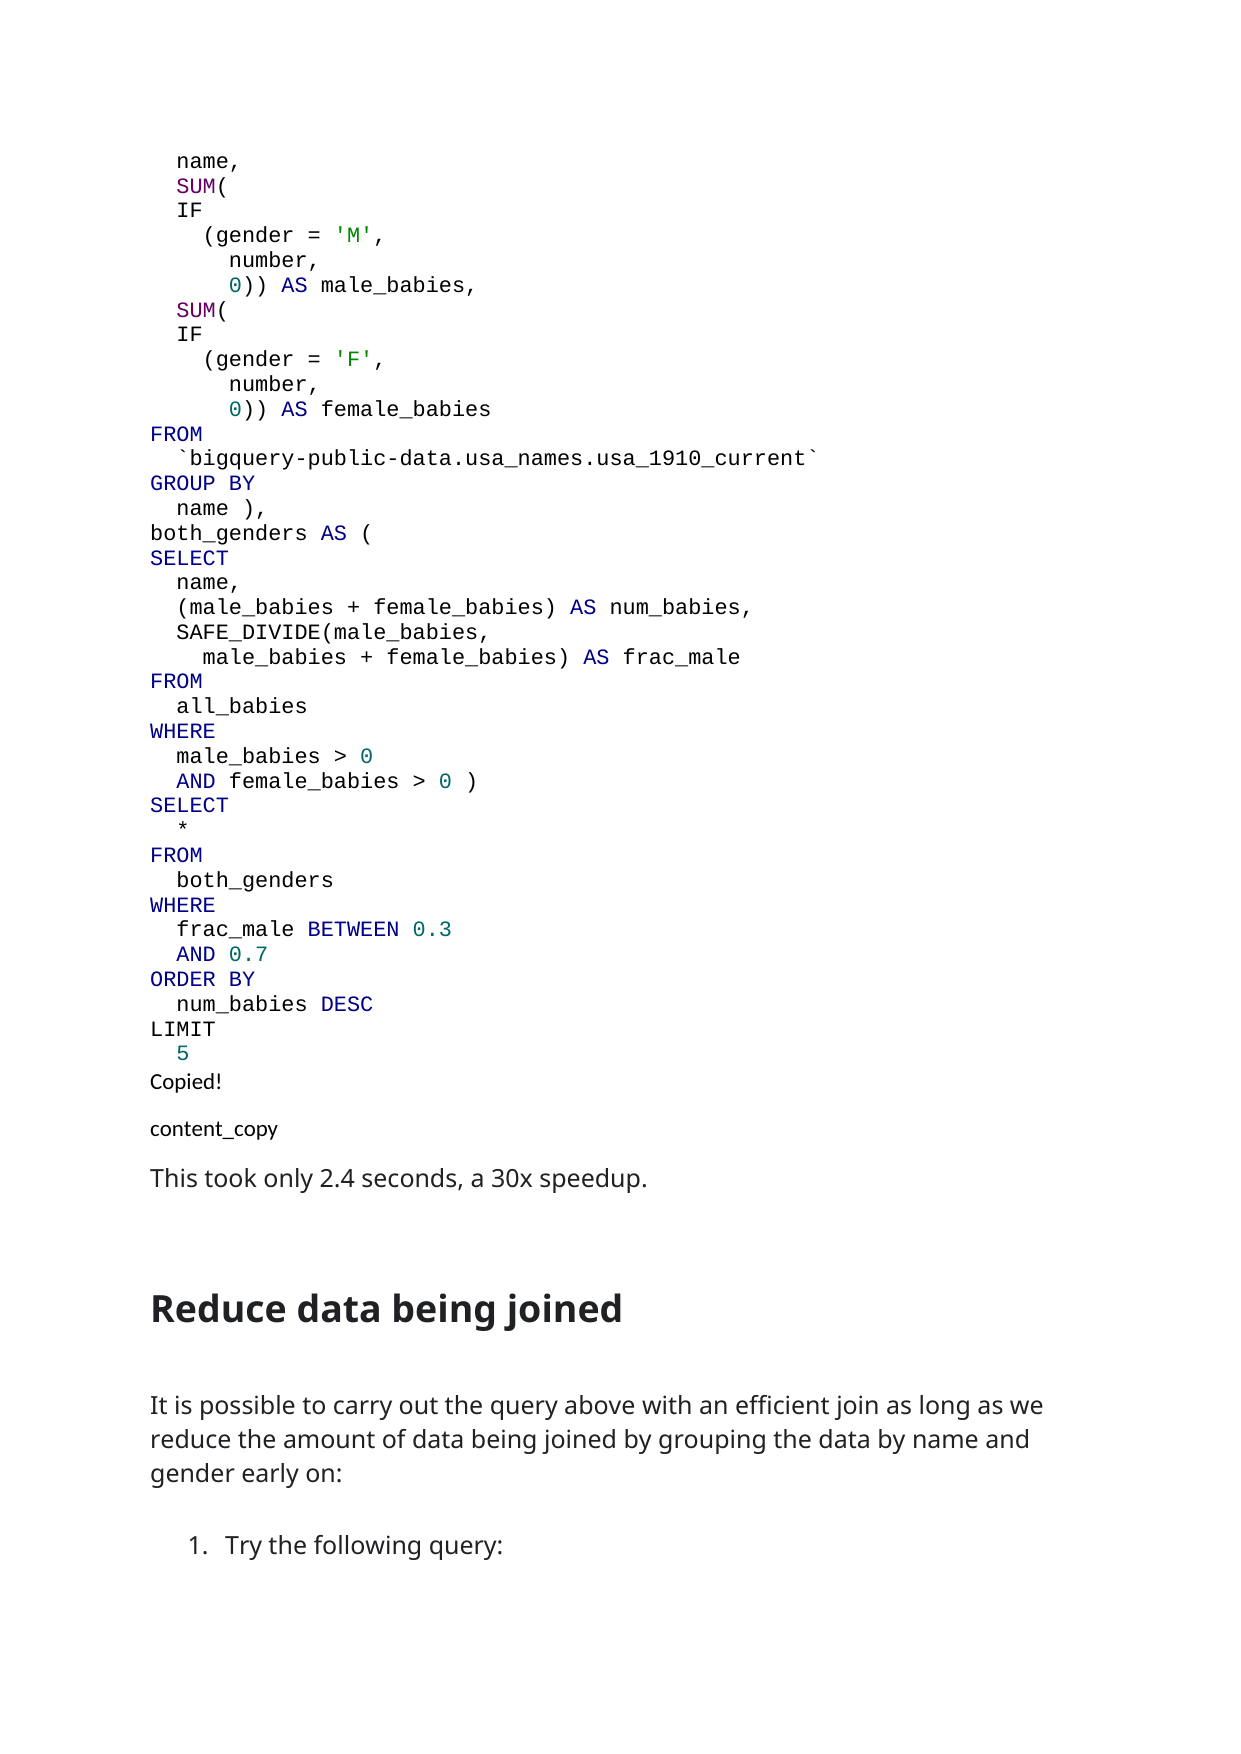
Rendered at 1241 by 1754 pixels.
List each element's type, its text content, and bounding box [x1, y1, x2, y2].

text 0)) AS female_babies [150, 398, 1090, 423]
text male_babies + female_babies) AS frac_male [150, 646, 1090, 671]
text FROM [150, 671, 1090, 695]
text `bigquery-public-data.usa_names.usa_1910_current` [150, 447, 1090, 472]
text Copied! [150, 1067, 1090, 1095]
text * [150, 819, 1090, 844]
text name, [150, 150, 1090, 175]
text This took only 2.4 seconds, a 30x speedup. [150, 1161, 1090, 1195]
list Try the following query: [187, 1527, 1090, 1561]
text SELECT [150, 794, 1090, 819]
text IF [150, 199, 1090, 224]
text WHERE [150, 720, 1090, 745]
text FROM [150, 844, 1090, 869]
text AND female_babies > 0 ) [150, 770, 1090, 794]
text name ), [150, 497, 1090, 522]
text 0)) AS male_babies, [150, 274, 1090, 299]
text It is possible to carry out the query above with an efficient join as long as we reduce the amount of data being joined by grouping the data by name and gender early on: [150, 1388, 1090, 1490]
text name, [150, 571, 1090, 596]
text GROUP BY [150, 472, 1090, 497]
text AND 0.7 [150, 943, 1090, 968]
text FROM [150, 423, 1090, 447]
text frac_male BETWEEN 0.3 [150, 918, 1090, 943]
text (gender = 'M', [150, 224, 1090, 249]
text ORDER BY [150, 968, 1090, 993]
text 5 [150, 1042, 1090, 1067]
text both_genders AS ( [150, 522, 1090, 547]
text WHERE [150, 894, 1090, 918]
text SAFE_DIVIDE(male_babies, [150, 621, 1090, 646]
subtitle Reduce data being joined [150, 1283, 1090, 1334]
text content_copy [150, 1114, 1090, 1142]
text num_babies DESC [150, 993, 1090, 1018]
text SUM( [150, 299, 1090, 323]
text (male_babies + female_babies) AS num_babies, [150, 596, 1090, 621]
text LIMIT [150, 1018, 1090, 1042]
text both_genders [150, 869, 1090, 894]
text IF [150, 323, 1090, 348]
text SUM( [150, 175, 1090, 199]
text (gender = 'F', [150, 348, 1090, 373]
text number, [150, 249, 1090, 274]
text SELECT [150, 547, 1090, 571]
text all_babies [150, 695, 1090, 720]
text number, [150, 373, 1090, 398]
text male_babies > 0 [150, 745, 1090, 770]
